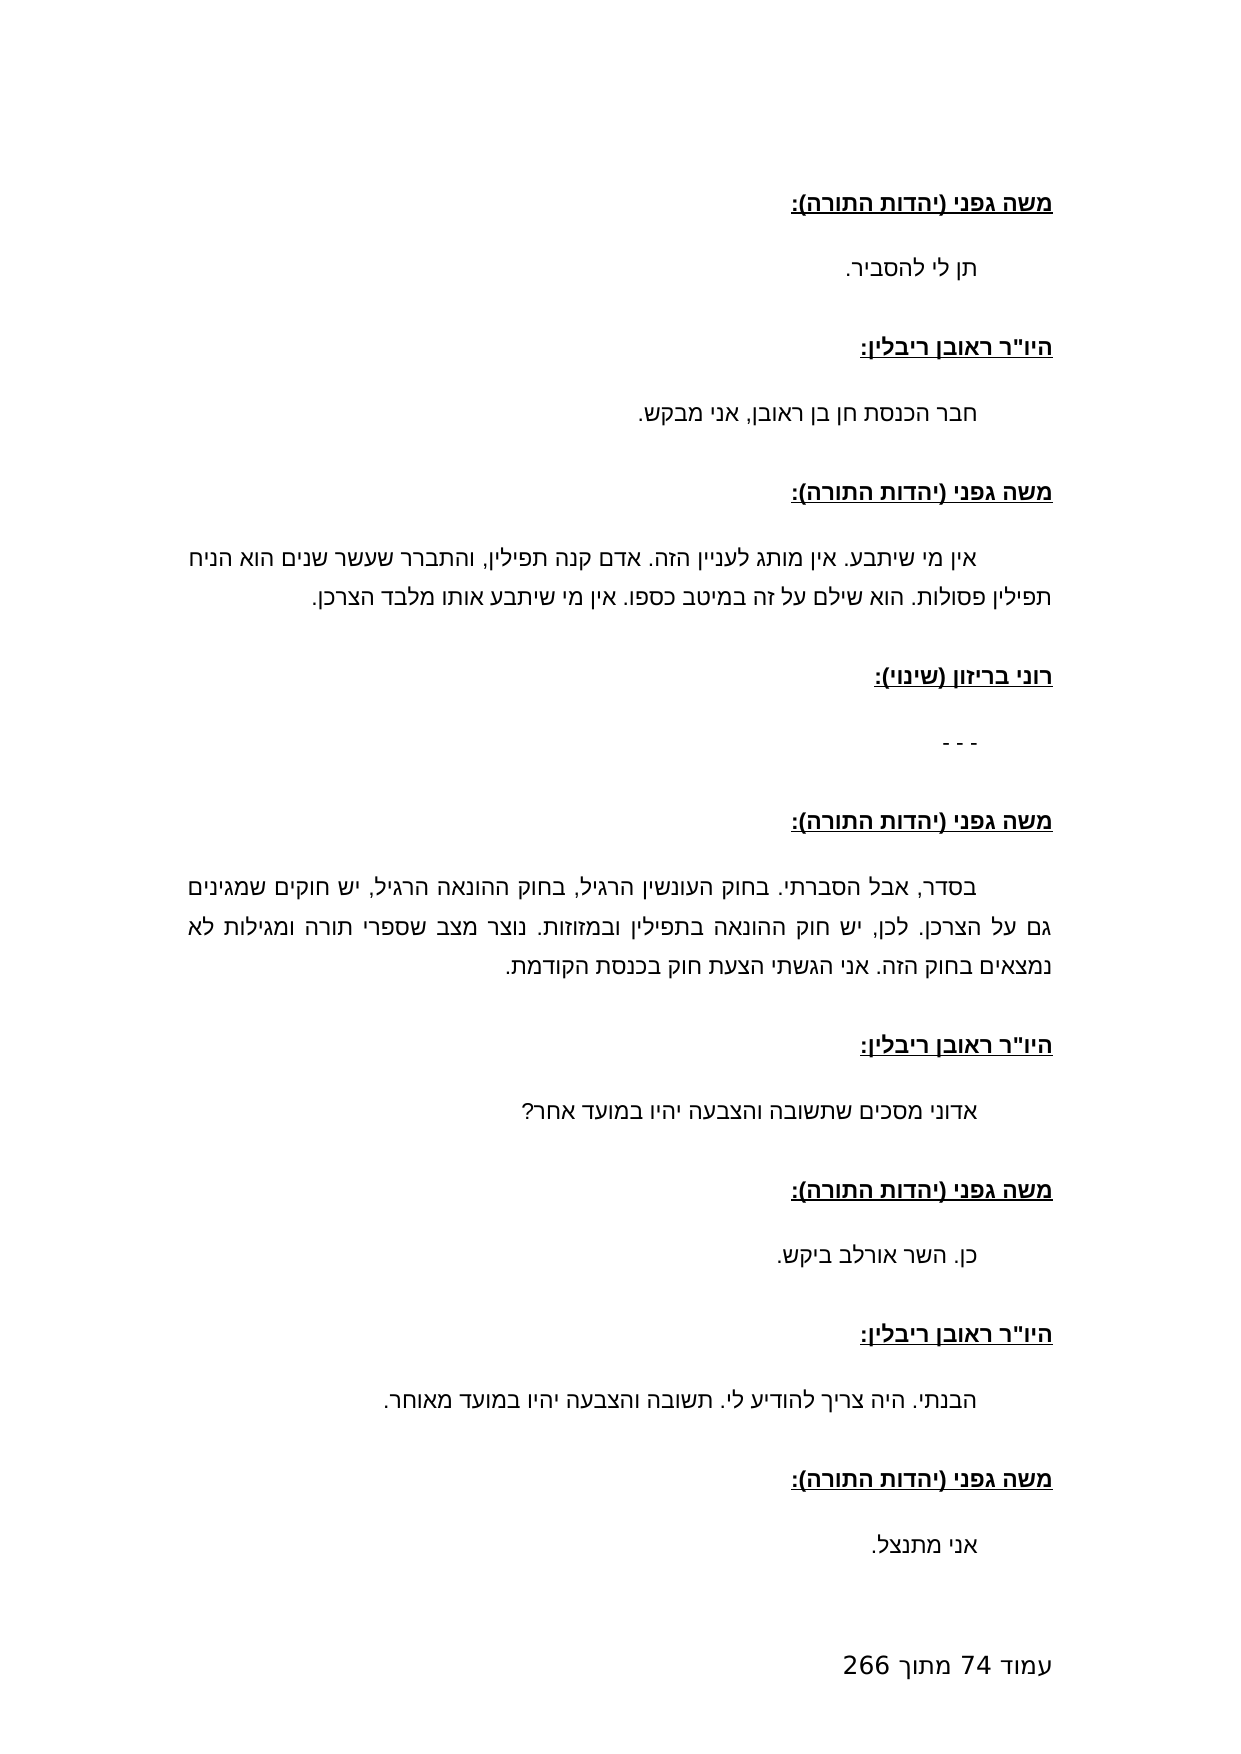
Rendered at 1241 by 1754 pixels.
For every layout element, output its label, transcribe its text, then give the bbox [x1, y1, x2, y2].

text משה גפני (יהדות התורה): [187, 479, 1053, 505]
text משה גפני (יהדות התורה): [187, 1177, 1053, 1203]
text רוני בריזון (שינוי): [187, 663, 1053, 690]
text - - - [187, 729, 1053, 756]
text בסדר, אבל הסברתי. בחוק העונשין הרגיל, בחוק ההונאה הרגיל, יש חוקים שמגינים גם על הצרכן. לכן, יש חוק ההונאה בתפילין ובמזוזות. נוצר מצב שספרי תורה ומגילות לא נמצאים בחוק הזה. אני הגשתי הצעת חוק בכנסת הקודמת. [187, 874, 1053, 979]
text כן. השר אורלב ביקש. [187, 1242, 1053, 1269]
text הבנתי. היה צריך להודיע לי. תשובה והצבעה יהיו במועד מאוחר. [187, 1387, 1053, 1414]
text אני מתנצל. [187, 1532, 1053, 1558]
text משה גפני (יהדות התורה): [187, 189, 1053, 216]
text היו"ר ראובן ריבלין: [187, 1032, 1053, 1058]
text חבר הכנסת חן בן ראובן, אני מבקש. [187, 400, 1053, 426]
text היו"ר ראובן ריבלין: [187, 1321, 1053, 1348]
text אדוני מסכים שתשובה והצבעה יהיו במועד אחר? [187, 1098, 1053, 1124]
text אין מי שיתבע. אין מותג לעניין הזה. אדם קנה תפילין, והתברר שעשר שנים הוא הניח תפילין פסולות. הוא שילם על זה במיטב כספו. אין מי שיתבע אותו מלבד הצרכן. [187, 545, 1053, 611]
text משה גפני (יהדות התורה): [187, 1466, 1053, 1493]
text תן לי להסביר. [187, 255, 1053, 282]
text היו"ר ראובן ריבלין: [187, 334, 1053, 361]
text משה גפני (יהדות התורה): [187, 808, 1053, 834]
